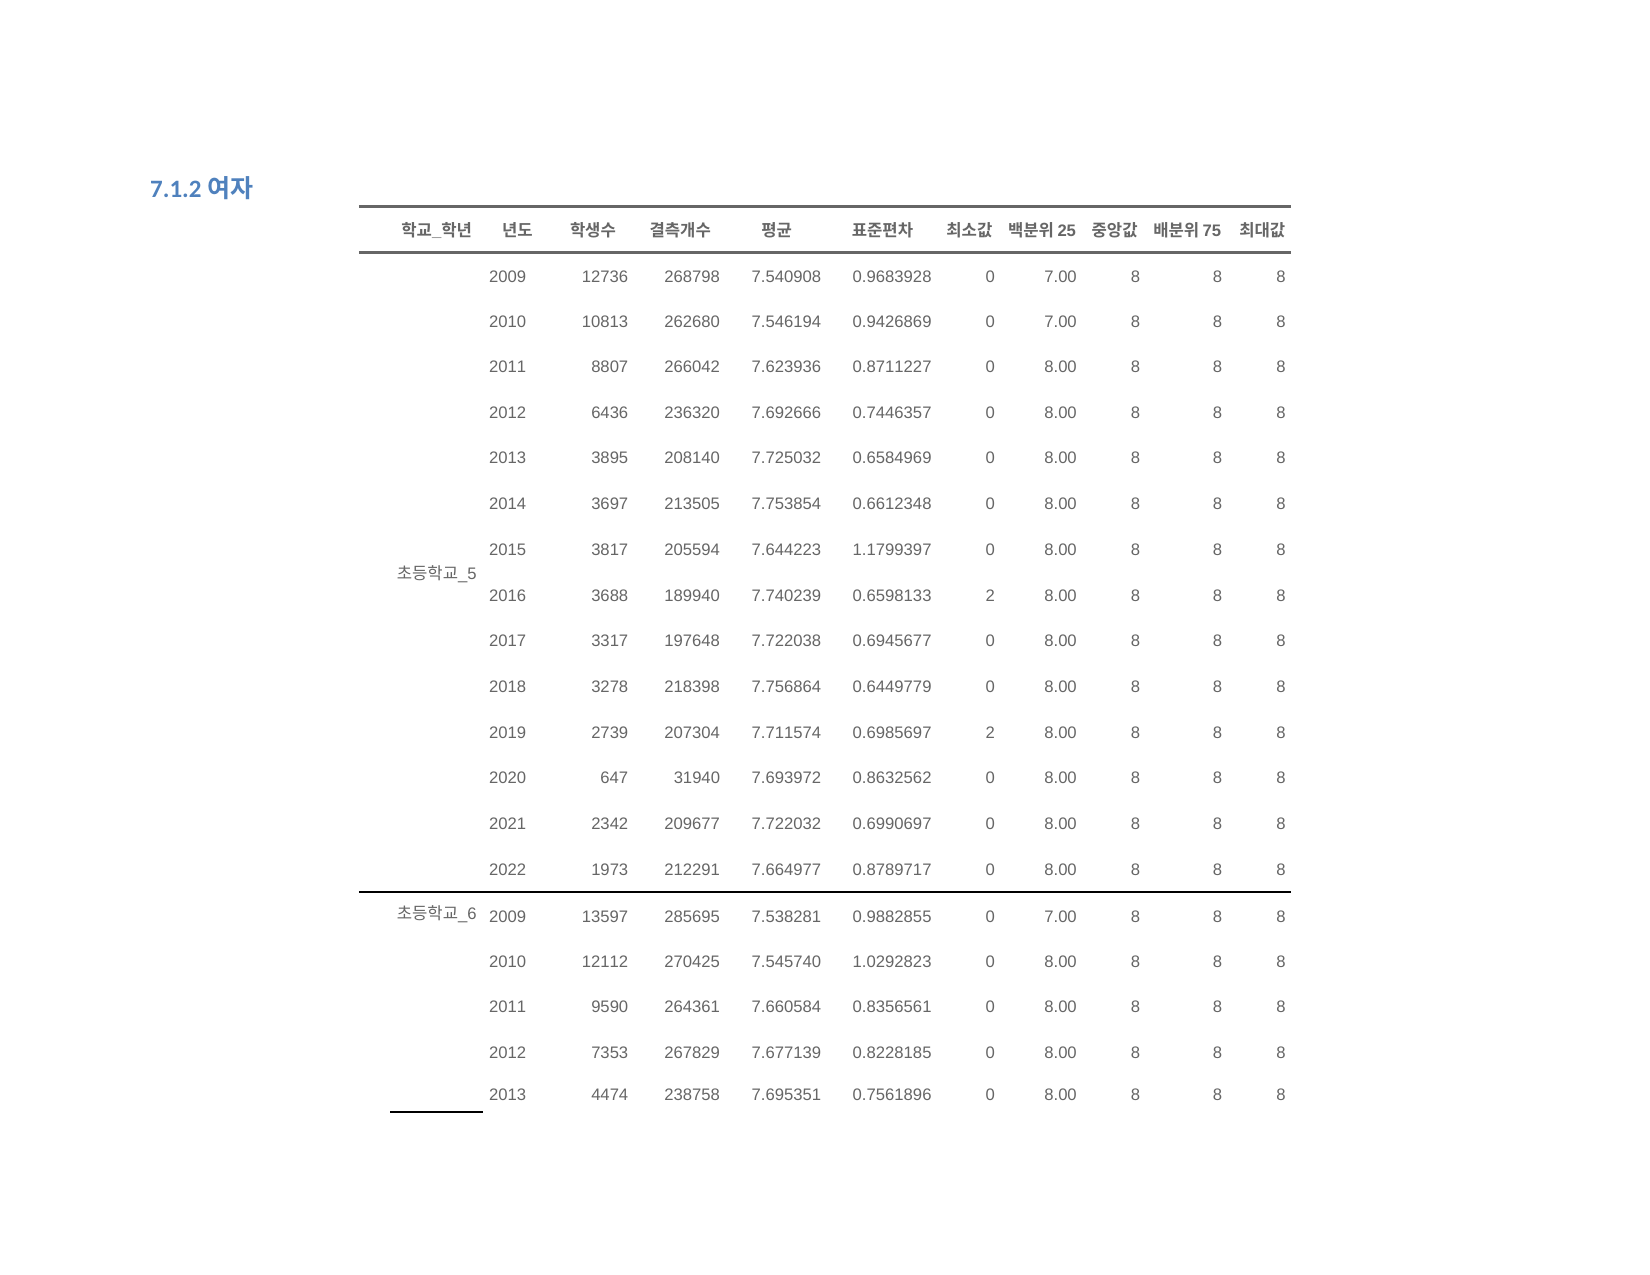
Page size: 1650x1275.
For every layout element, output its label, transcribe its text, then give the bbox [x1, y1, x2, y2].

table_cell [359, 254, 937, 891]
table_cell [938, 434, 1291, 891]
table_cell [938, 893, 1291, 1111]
subtitle 7.1.2 여자 [150, 171, 1500, 205]
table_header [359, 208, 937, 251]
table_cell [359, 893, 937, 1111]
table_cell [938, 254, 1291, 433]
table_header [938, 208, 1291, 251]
